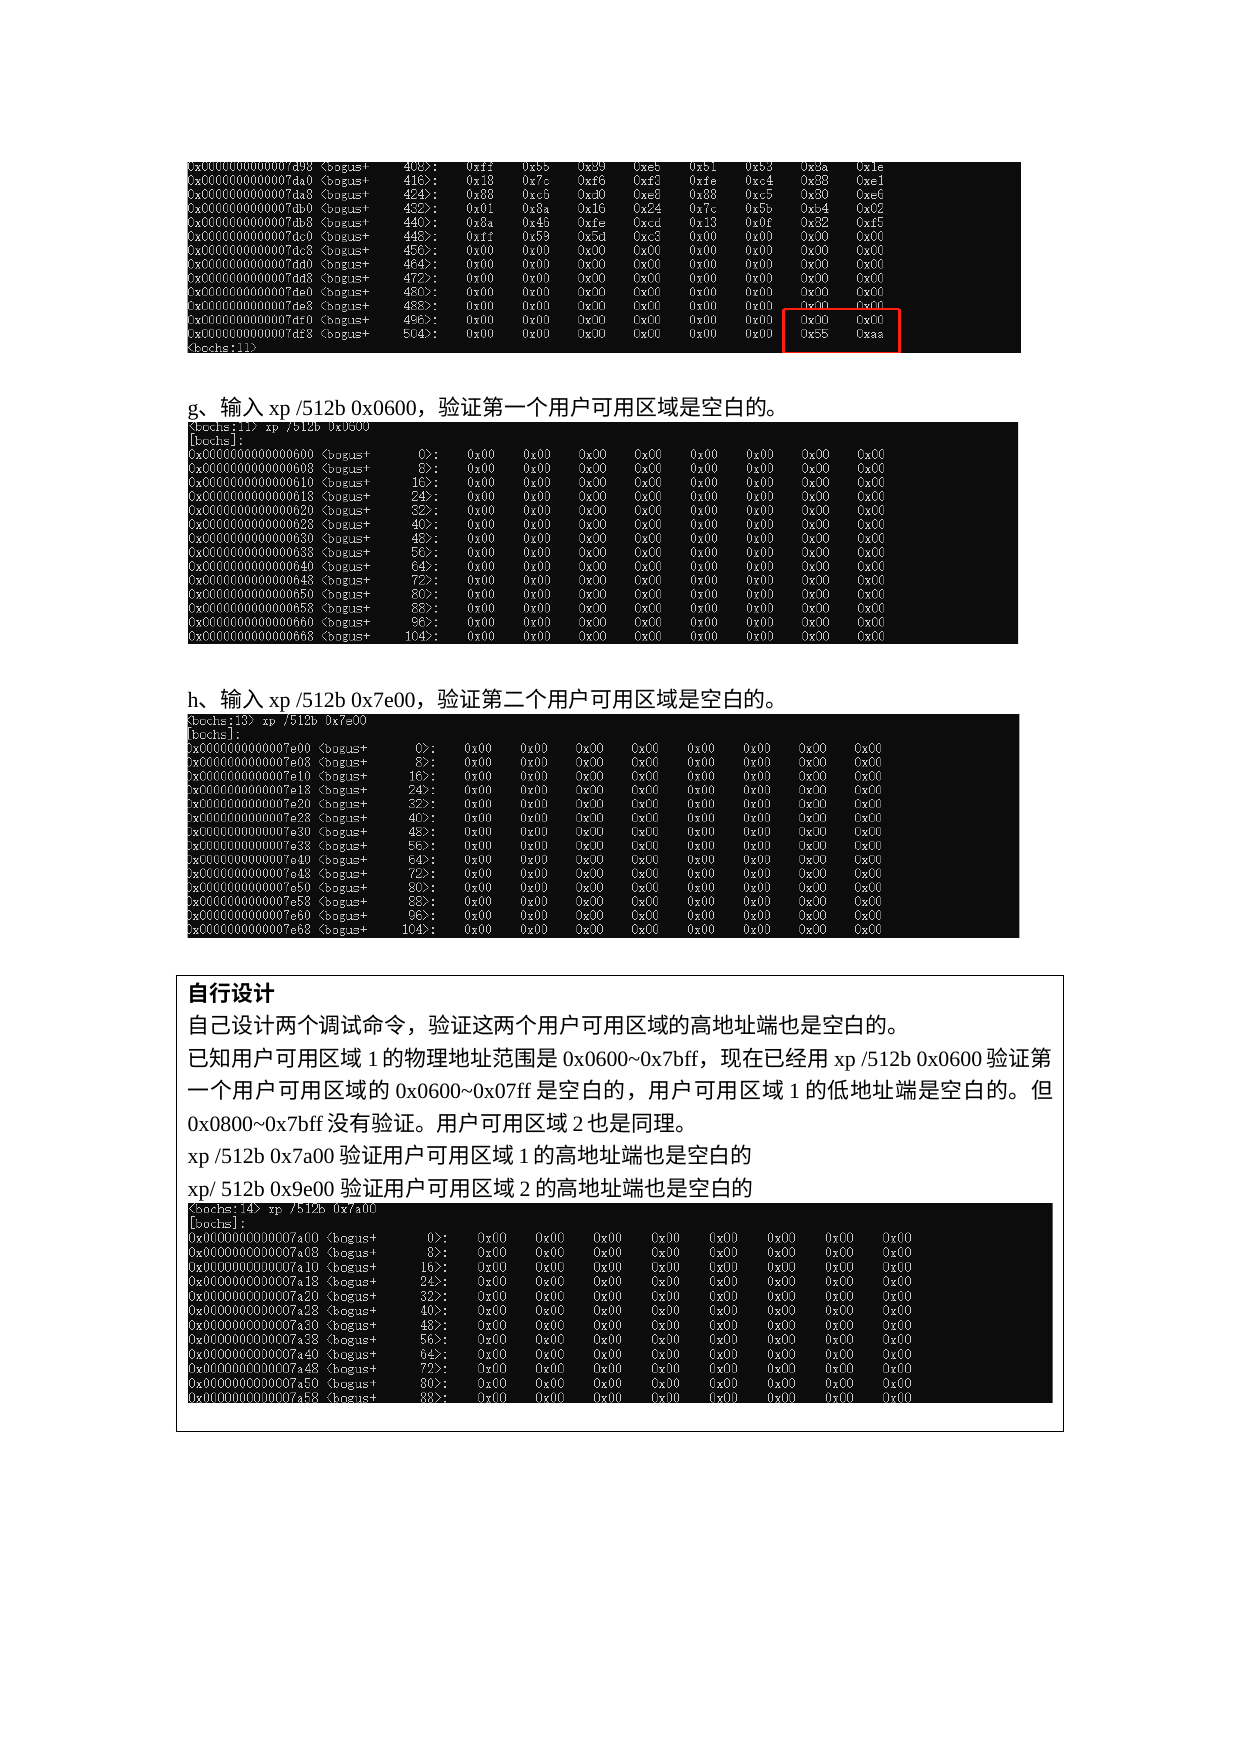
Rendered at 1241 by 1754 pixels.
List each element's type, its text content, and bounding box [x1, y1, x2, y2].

picture [187, 422, 1019, 644]
text g、输入xp /512b 0x0600，验证第一个用户可用区域是空白的。 [187, 389, 1053, 422]
picture [187, 162, 1021, 353]
picture [187, 714, 1020, 938]
text h、输入xp /512b 0x7e00，验证第二个用户可用区域是空白的。 [187, 682, 1053, 714]
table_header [177, 976, 1063, 1431]
picture [187, 1203, 1053, 1403]
